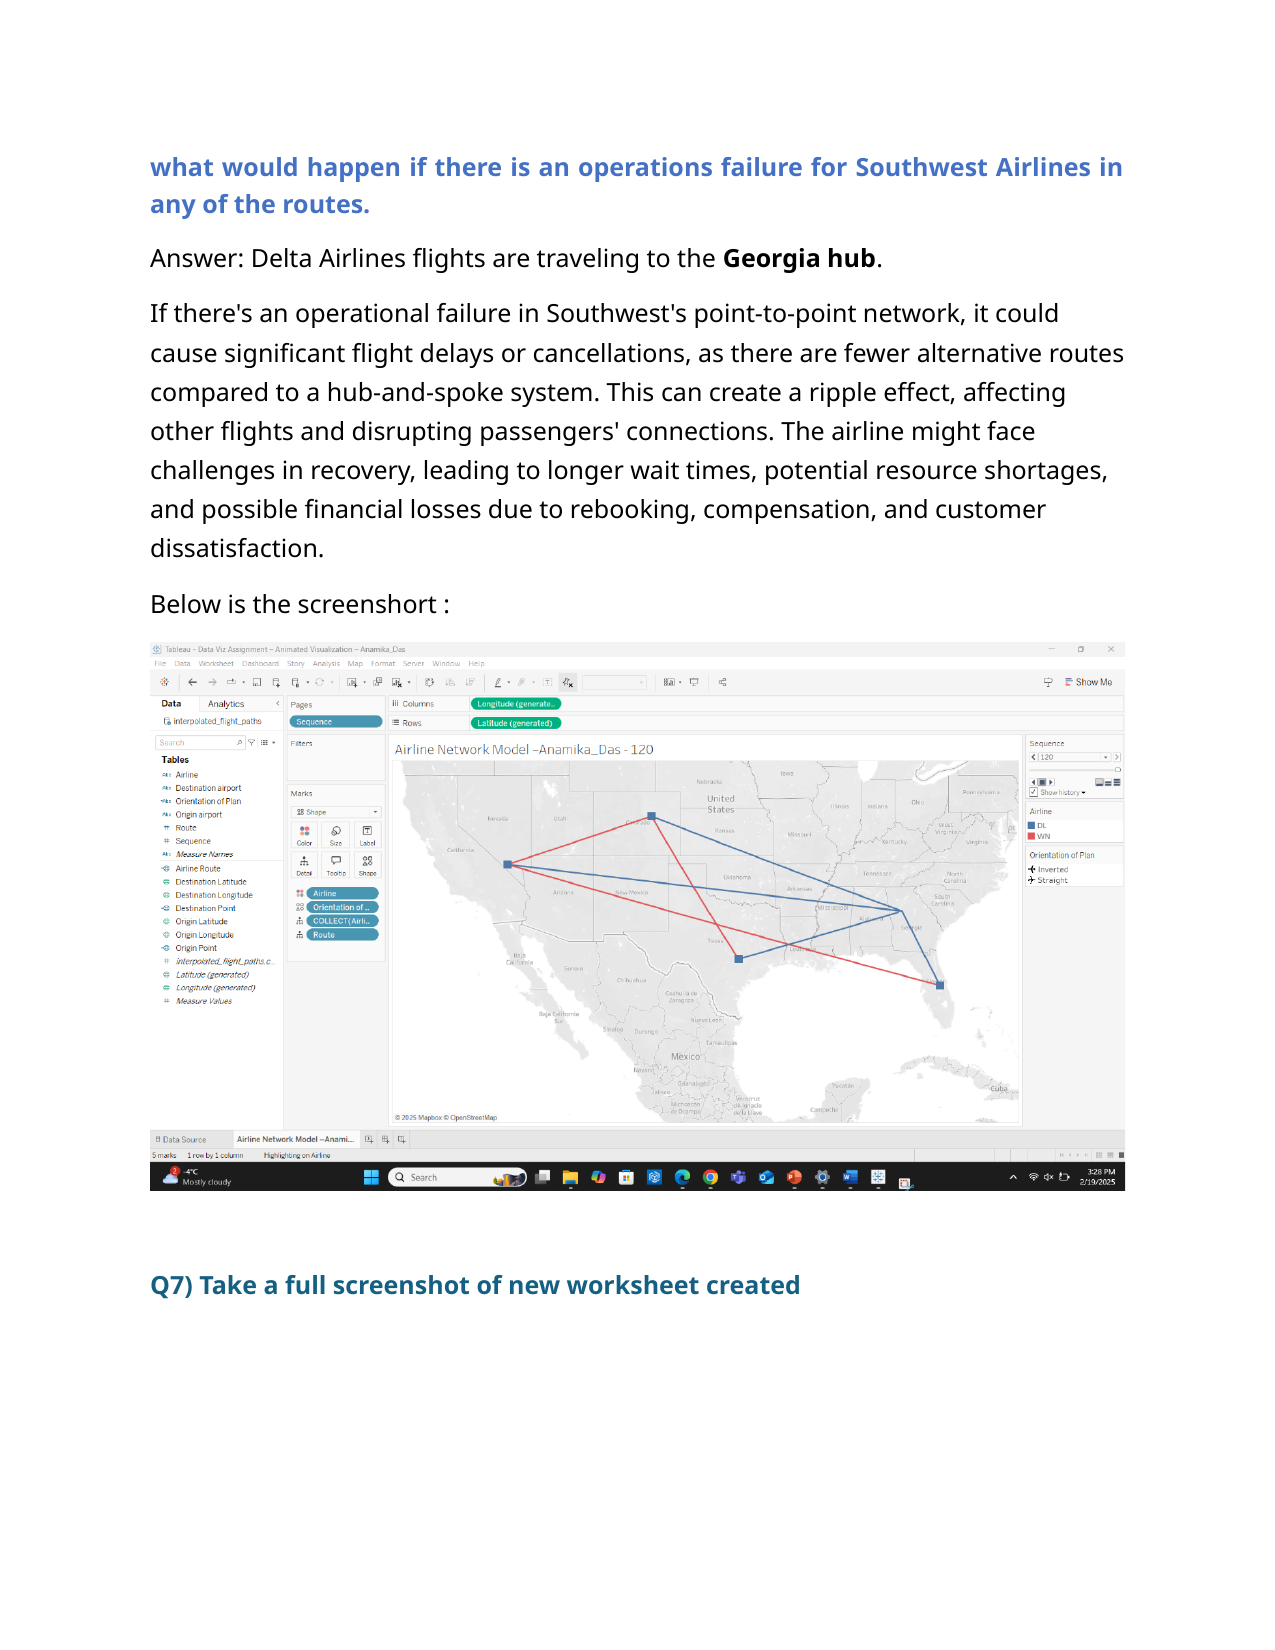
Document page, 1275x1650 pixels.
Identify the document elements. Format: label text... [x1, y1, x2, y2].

text If there's an operational failure in Southwest's point-to-point network, it could cause significant flight delays or cancellations, as there are fewer alternative routes compared to a hub-and-spoke system. This can create a ripple effect, affecting other flights and disrupting passengers' connections. The airline might face challenges in recovery, leading to longer wait times, potential resource shortages, and possible financial losses due to rebooking, compensation, and customer dissatisfaction. [150, 296, 1125, 565]
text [150, 150, 1125, 221]
text Q7) Take a full screenshot of new worksheet created [150, 1268, 1125, 1302]
text Below is the screenshort : [150, 587, 1125, 621]
picture [150, 642, 1125, 1191]
text Answer: Delta Airlines flights are traveling to the Georgia hub. [150, 240, 1125, 274]
